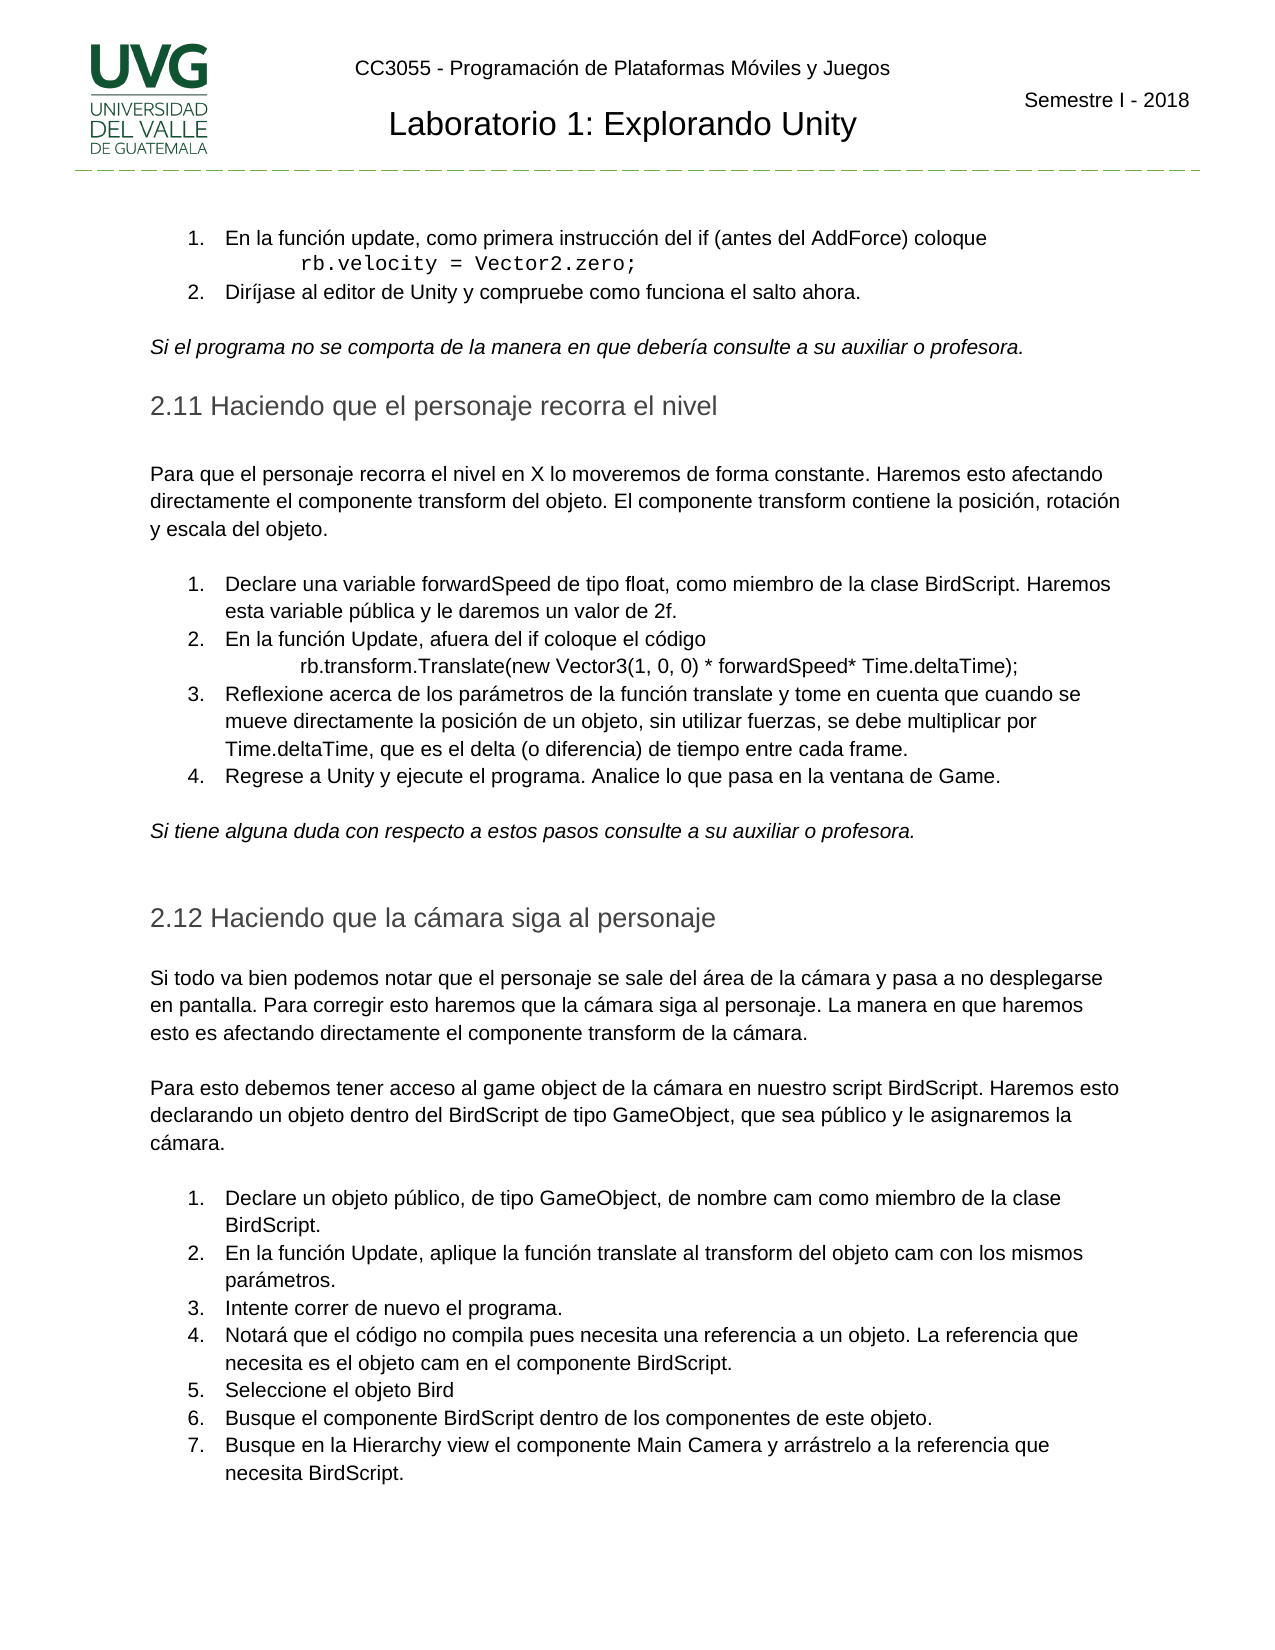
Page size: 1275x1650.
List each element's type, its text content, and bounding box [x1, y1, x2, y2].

list Declare una variable forwardSpeed de tipo float, como miembro de la clase BirdScript. Haremos esta variable pública y le daremos un valor de 2f. [187, 572, 1125, 623]
list Diríjase al editor de Unity y compruebe como funciona el salto ahora. [187, 280, 1125, 304]
list Regrese a Unity y ejecute el programa. Analice lo que pasa en la ventana de Game. [187, 764, 1125, 788]
list Reflexione acerca de los parámetros de la función translate y tome en cuenta que cuando se mueve directamente la posición de un objeto, sin utilizar fuerzas, se debe multiplicar por Time.deltaTime, que es el delta (o diferencia) de tiempo entre cada frame. [187, 682, 1125, 761]
text rb.transform.Translate(new Vector3(1, 0, 0) * forwardSpeed* Time.deltaTime); [225, 654, 1125, 678]
list Notará que el código no compila pues necesita una referencia a un objeto. La referencia que necesita es el objeto cam en el componente BirdScript. [187, 1323, 1125, 1374]
text Si tiene alguna duda con respecto a estos pasos consulte a su auxiliar o profesora. [150, 819, 1125, 843]
picture [85, 38, 215, 160]
text rb.velocity = Vector2.zero; [225, 253, 1125, 276]
list En la función Update, afuera del if coloque el código [187, 627, 1125, 651]
list Intente correr de nuevo el programa. [187, 1295, 1125, 1319]
text 2.12 Haciendo que la cámara siga al personaje [150, 902, 1125, 933]
list Declare un objeto público, de tipo GameObject, de nombre cam como miembro de la clase BirdScript. [187, 1185, 1125, 1237]
list En la función Update, aplique la función translate al transform del objeto cam con los mismos parámetros. [187, 1240, 1125, 1292]
text Para que el personaje recorra el nivel en X lo moveremos de forma constante. Haremos esto afectando directamente el componente transform del objeto. El componente transform contiene la posición, rotación y escala del objeto. [150, 462, 1125, 541]
text 2.11 Haciendo que el personaje recorra el nivel [150, 390, 1125, 421]
text Si todo va bien podemos notar que el personaje se sale del área de la cámara y pasa a no desplegarse en pantalla. Para corregir esto haremos que la cámara siga al personaje. La manera en que haremos esto es afectando directamente el componente transform de la cámara. [150, 965, 1125, 1044]
text Para esto debemos tener acceso al game object de la cámara en nuestro script BirdScript. Haremos esto declarando un objeto dentro del BirdScript de tipo GameObject, que sea público y le asignaremos la cámara. [150, 1075, 1125, 1154]
text Si el programa no se comporta de la manera en que debería consulte a su auxiliar o profesora. [150, 335, 1125, 359]
list Busque el componente BirdScript dentro de los componentes de este objeto. [187, 1405, 1125, 1429]
list Busque en la Hierarchy view el componente Main Camera y arrástrelo a la referencia que necesita BirdScript. [187, 1433, 1125, 1484]
list En la función update, como primera instrucción del if (antes del AddForce) coloque [187, 225, 1125, 249]
list Seleccione el objeto Bird [187, 1378, 1125, 1402]
